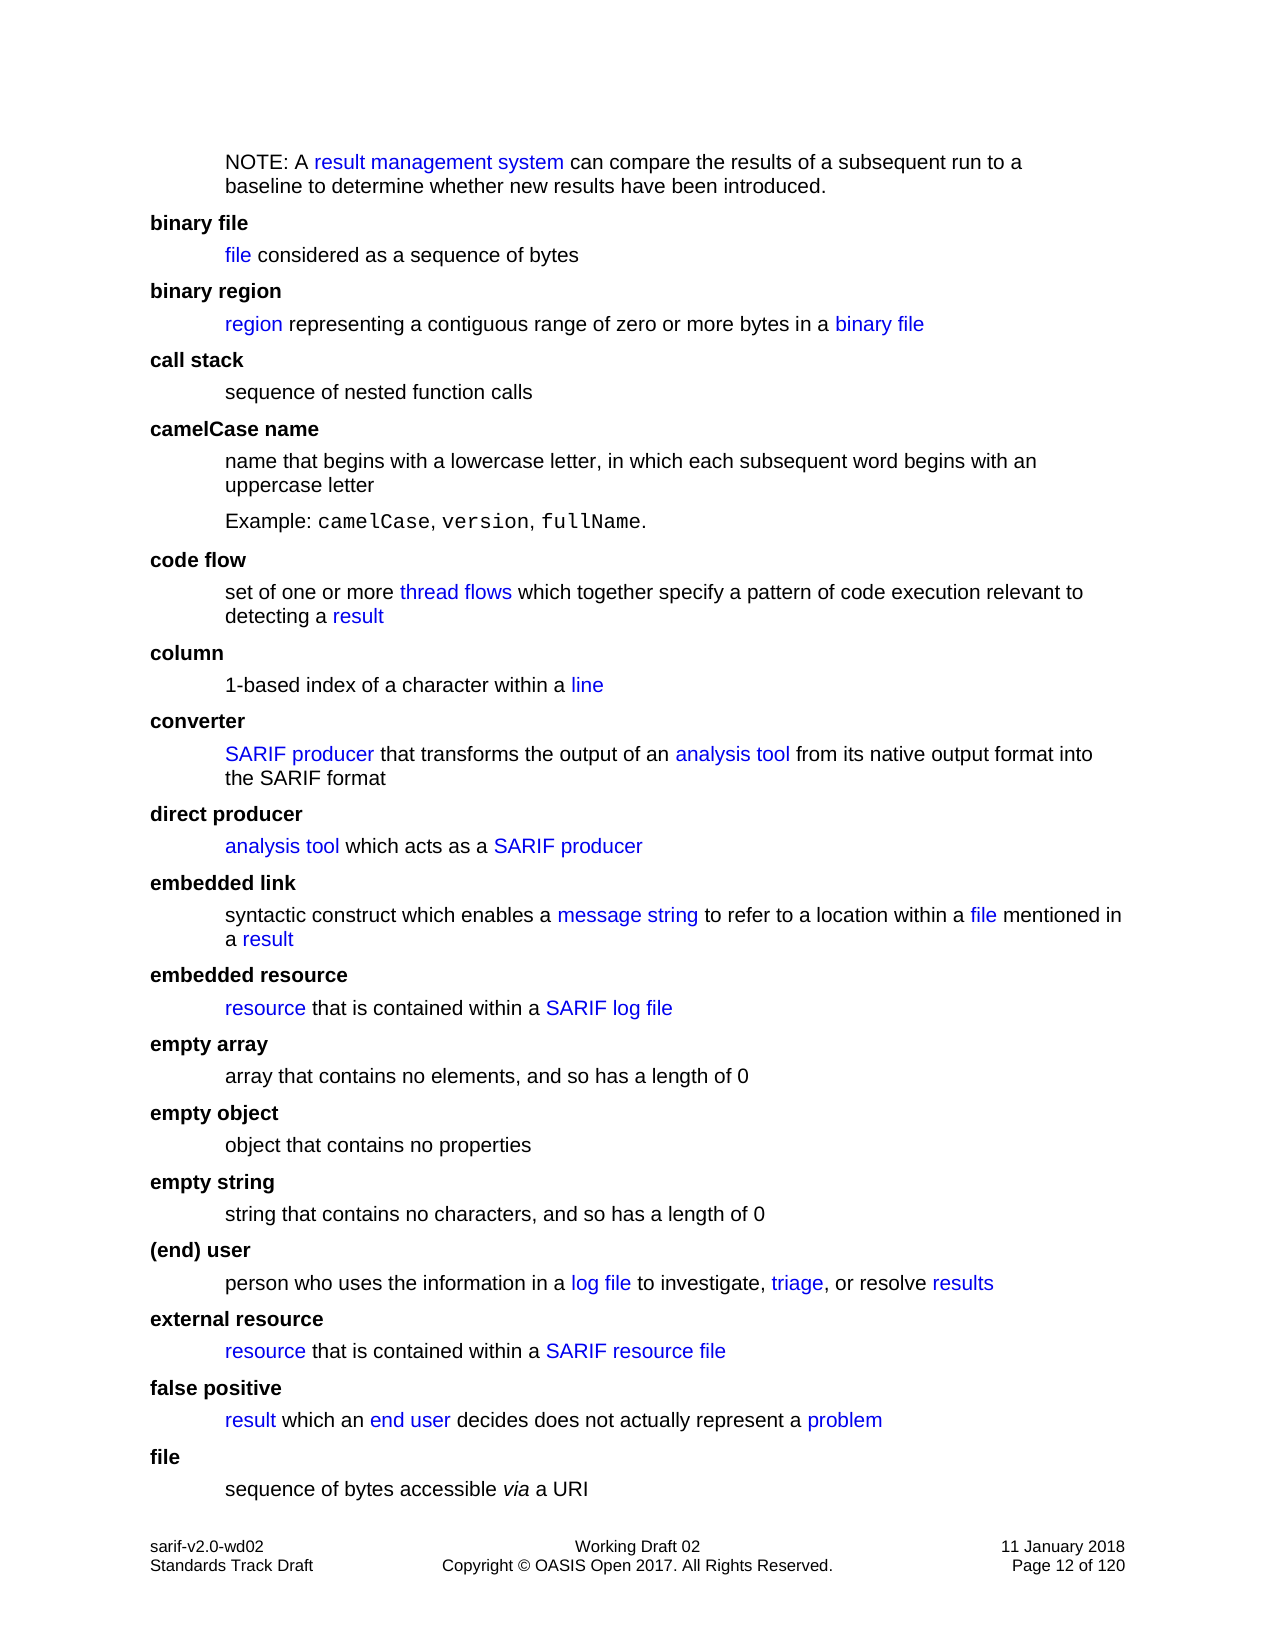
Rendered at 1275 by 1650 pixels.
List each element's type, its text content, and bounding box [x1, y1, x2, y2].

text syntactic construct which enables a message string to refer to a location within a file mentioned in a result [225, 903, 1125, 951]
text false positive [150, 1376, 825, 1400]
text analysis tool which acts as a SARIF producer [225, 834, 1125, 858]
text array that contains no elements, and so has a length of 0 [225, 1064, 1125, 1088]
text empty array [150, 1032, 825, 1056]
text Example: camelCase, version, fullName. [225, 509, 1050, 535]
text result which an end user decides does not actually represent a problem [225, 1408, 1125, 1432]
text region representing a contiguous range of zero or more bytes in a binary file [225, 311, 1125, 335]
text file [150, 1444, 825, 1468]
text 1-based index of a character within a line [225, 673, 1125, 697]
text embedded link [150, 871, 825, 894]
text name that begins with a lowercase letter, in which each subsequent word begins with an uppercase letter [225, 449, 1125, 497]
text person who uses the information in a log file to investigate, triage, or resolve results [225, 1271, 1125, 1294]
text code flow [150, 548, 825, 572]
text empty string [150, 1169, 825, 1193]
text string that contains no characters, and so has a length of 0 [225, 1202, 1125, 1226]
text column [150, 640, 825, 664]
text call stack [150, 348, 825, 372]
text direct producer [150, 802, 825, 826]
text sequence of nested function calls [225, 380, 1125, 404]
text resource that is contained within a SARIF resource file [225, 1339, 1125, 1363]
text object that contains no properties [225, 1133, 1125, 1157]
text embedded resource [150, 963, 825, 987]
text set of one or more thread flows which together specify a pattern of code execution relevant to detecting a result [225, 580, 1125, 628]
text sequence of bytes accessible via a URI [225, 1477, 1125, 1501]
text (end) user [150, 1238, 825, 1262]
text empty object [150, 1101, 825, 1125]
text external resource [150, 1307, 825, 1331]
text resource that is contained within a SARIF log file [225, 996, 1125, 1019]
text SARIF producer that transforms the output of an analysis tool from its native output format into the SARIF format [225, 741, 1125, 789]
text converter [150, 709, 825, 733]
text camelCase name [150, 417, 825, 441]
text file considered as a sequence of bytes [225, 243, 1125, 267]
text binary file [150, 210, 825, 234]
text binary region [150, 279, 825, 303]
text NOTE: A result management system can compare the results of a subsequent run to a baseline to determine whether new results have been introduced. [225, 150, 1050, 198]
